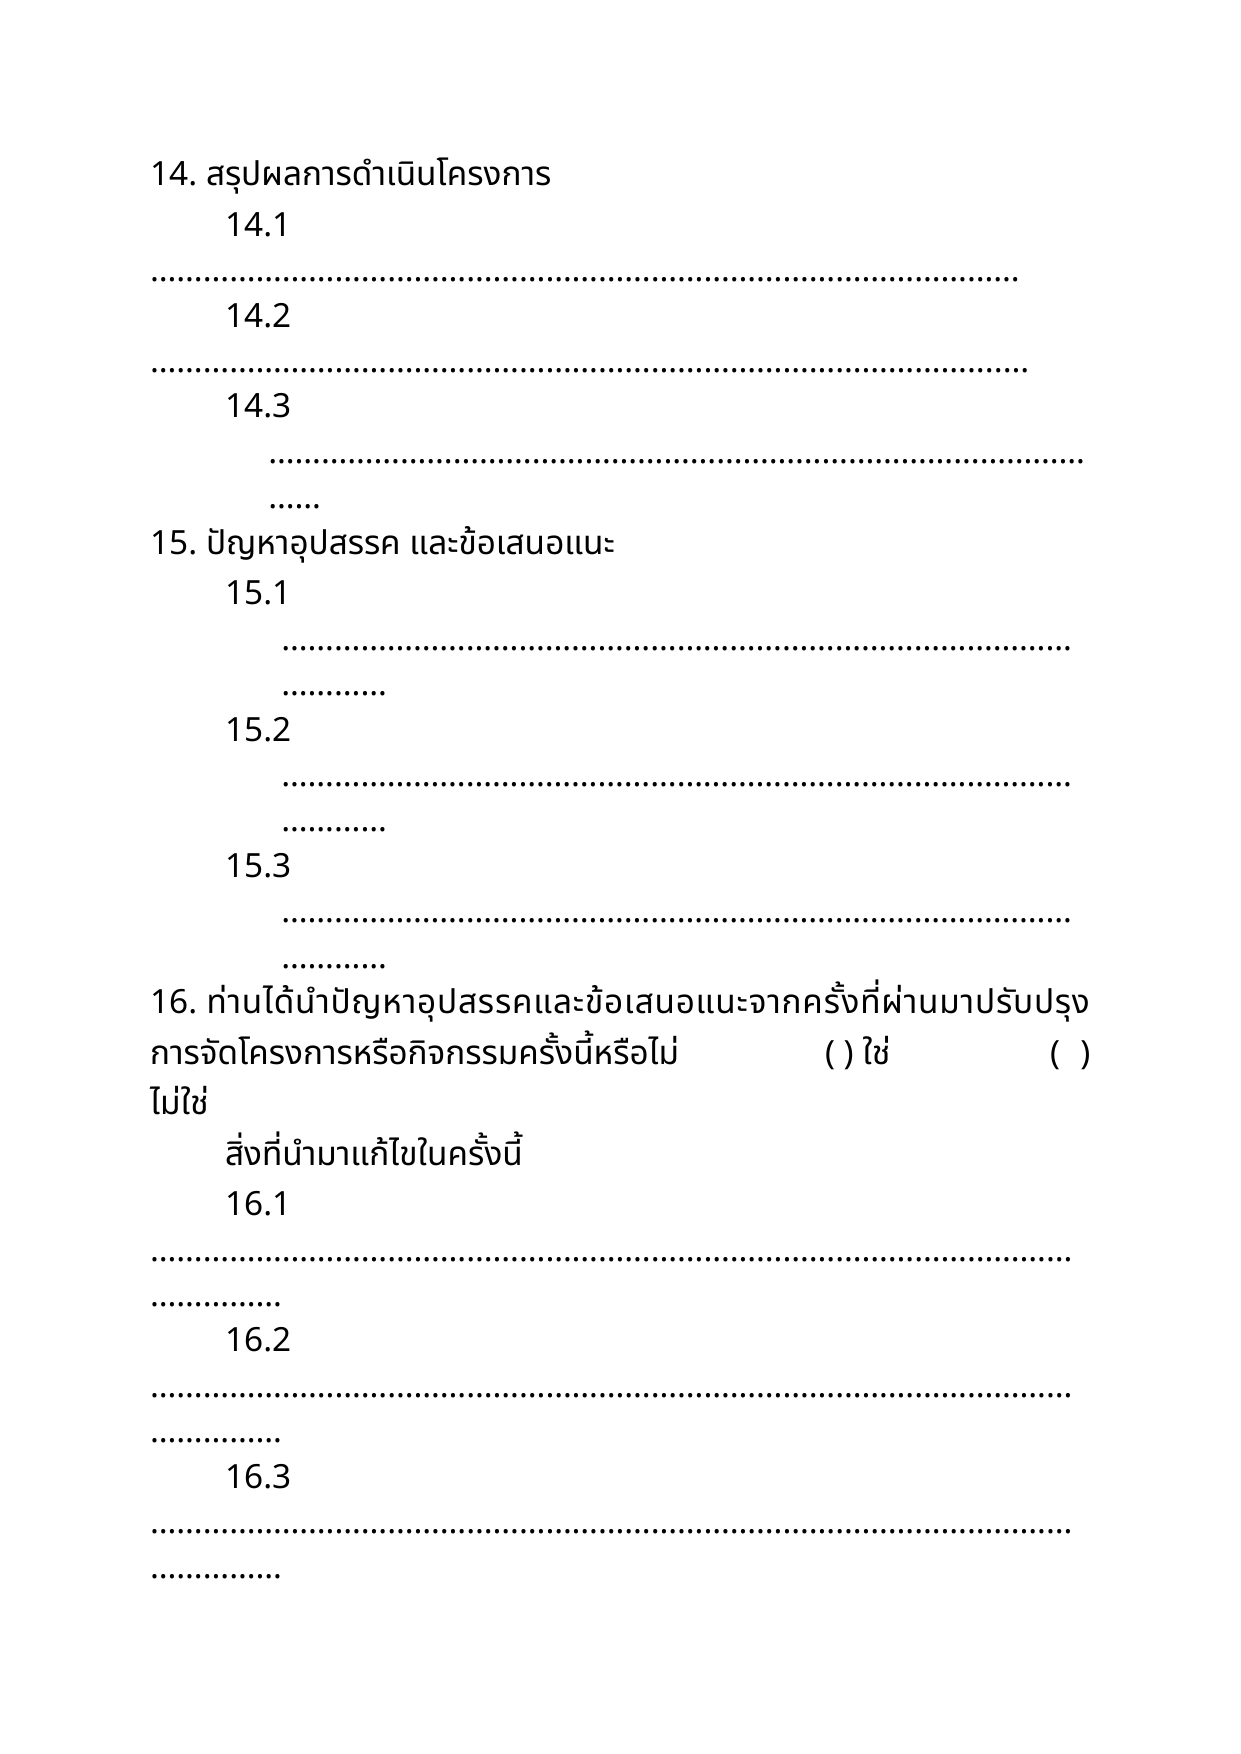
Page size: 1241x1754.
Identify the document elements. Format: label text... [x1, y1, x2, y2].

text 14.2 …………………………………………………………………………………....... [150, 291, 1090, 382]
text 16.2 ………………………………………………………………………………………………………… [150, 1316, 1090, 1452]
text 15.2 ………………………………………………………………………………………… [225, 705, 1090, 842]
text 16. ท่านได้นำปัญหาอุปสรรคและข้อเสนอแนะจากครั้งที่ผ่านมาปรับปรุงการจัดโครงการหรือกิจกรรมครั้งนี้หรือไม่ ( ) ใช่ ( ) ไม่ใช่ [150, 978, 1090, 1129]
text 16.1 ………………………………………………………………………………………………………… [150, 1180, 1090, 1316]
text 16.3 ………………………………………………………………………………………………………… [150, 1452, 1090, 1589]
text สิ่งที่นำมาแก้ไขในครั้งนี้ [150, 1129, 1090, 1180]
text 15. ปัญหาอุปสรรค และข้อเสนอแนะ [150, 518, 1090, 569]
text 15.3 ………………………………………………………………………………………… [225, 842, 1090, 978]
text 14. สรุปผลการดำเนินโครงการ [150, 150, 1090, 201]
text 15.1 ………………………………………………………………………………………… [225, 569, 1090, 705]
text 14.3 ……………………………………………………………………………………… [225, 382, 1090, 518]
text 14.1 ……………………………………………………………………………………… [150, 201, 1090, 291]
